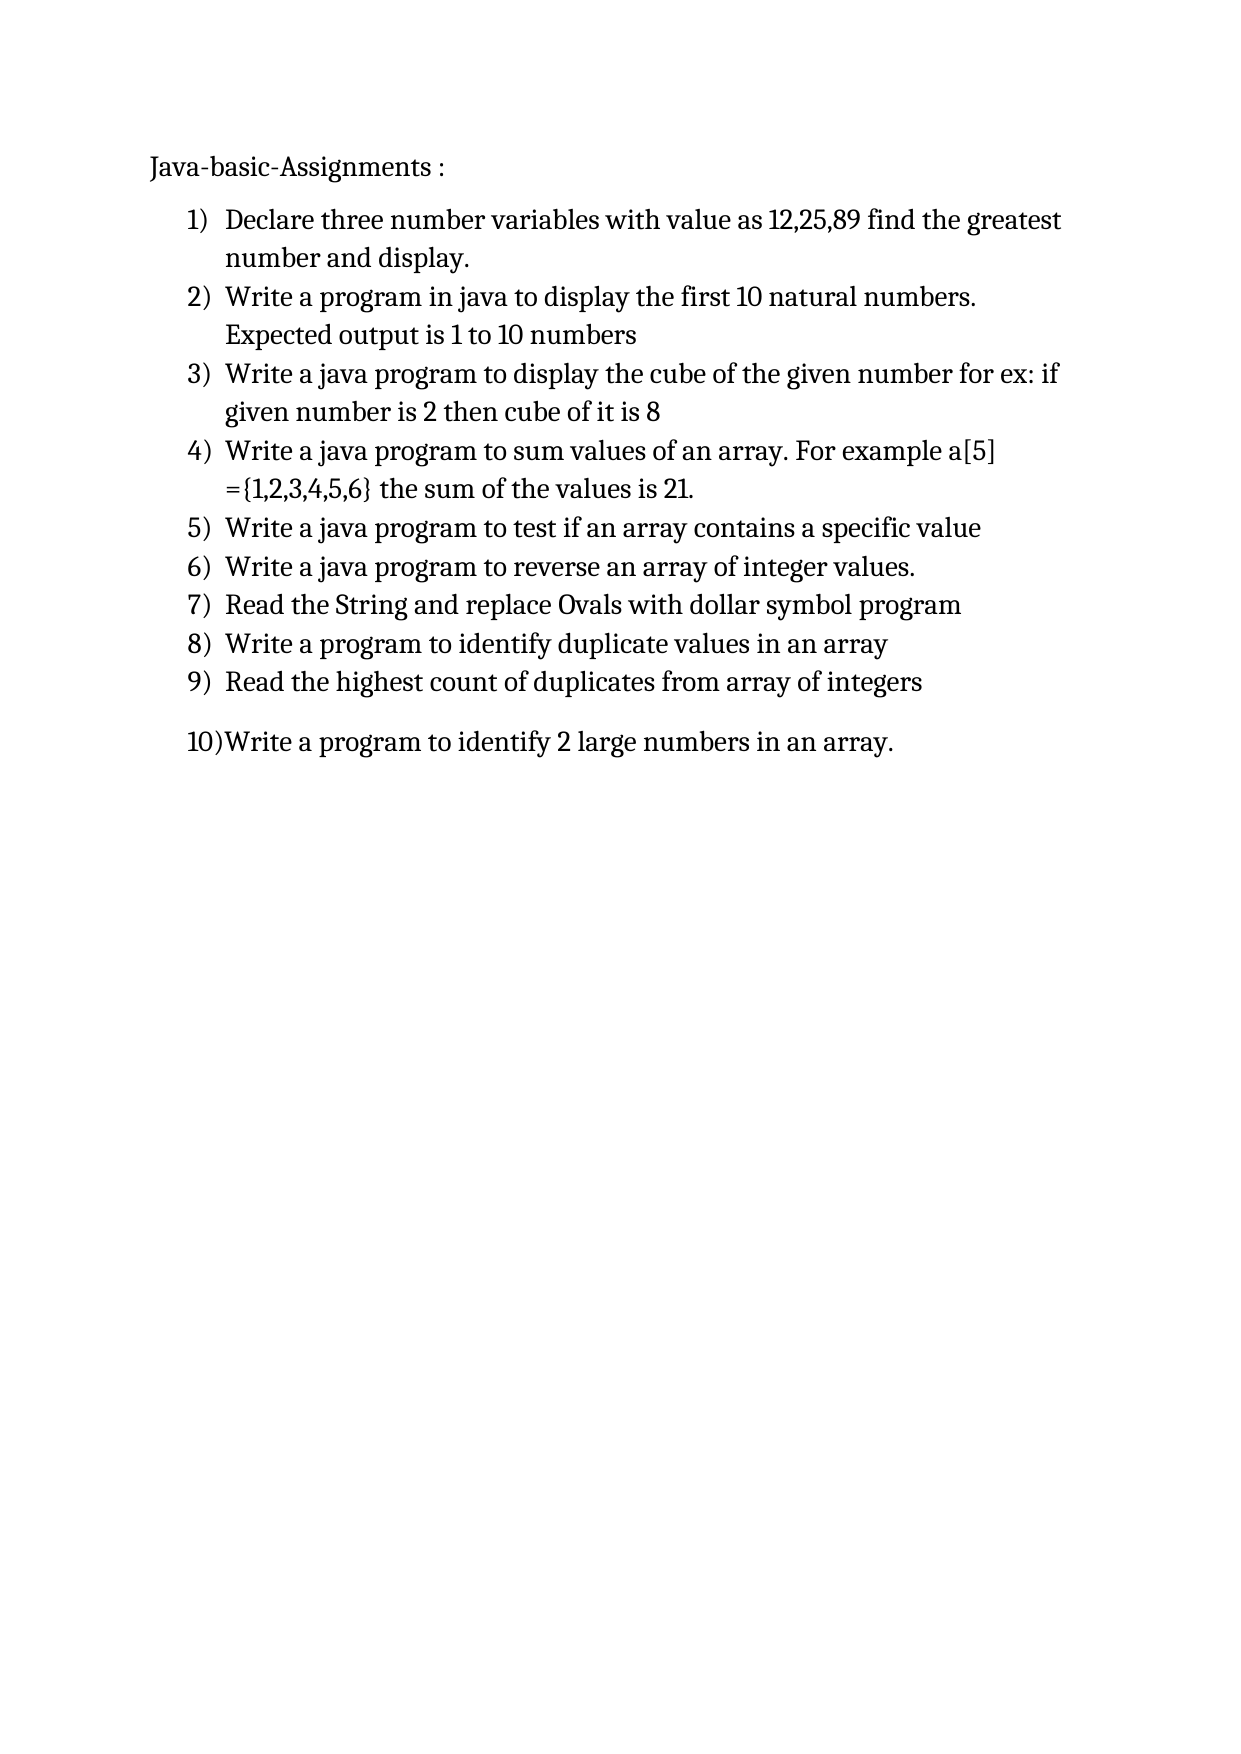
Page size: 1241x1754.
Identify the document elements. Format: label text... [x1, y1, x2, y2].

list Write a program to identify duplicate values in an array [187, 627, 1090, 660]
text 10)Write a program to identify 2 large numbers in an array. [187, 725, 1090, 758]
list Write a java program to sum values of an array. For example a[5] ={1,2,3,4,5,6} the sum of the values is 21. [187, 434, 1090, 506]
list Declare three number variables with value as 12,25,89 find the greatest number and display. [187, 203, 1090, 275]
list Read the String and replace Ovals with dollar symbol program [187, 588, 1090, 622]
list Read the highest count of duplicates from array of integers [187, 665, 1090, 699]
text Java-basic-Assignments : [150, 150, 1090, 183]
list Write a java program to display the cube of the given number for ex: if given number is 2 then cube of it is 8 [187, 357, 1090, 429]
list Write a java program to reverse an array of integer values. [187, 550, 1090, 583]
list Write a program in java to display the first 10 natural numbers. Expected output is 1 to 10 numbers [187, 280, 1090, 352]
list Write a java program to test if an array contains a specific value [187, 511, 1090, 545]
